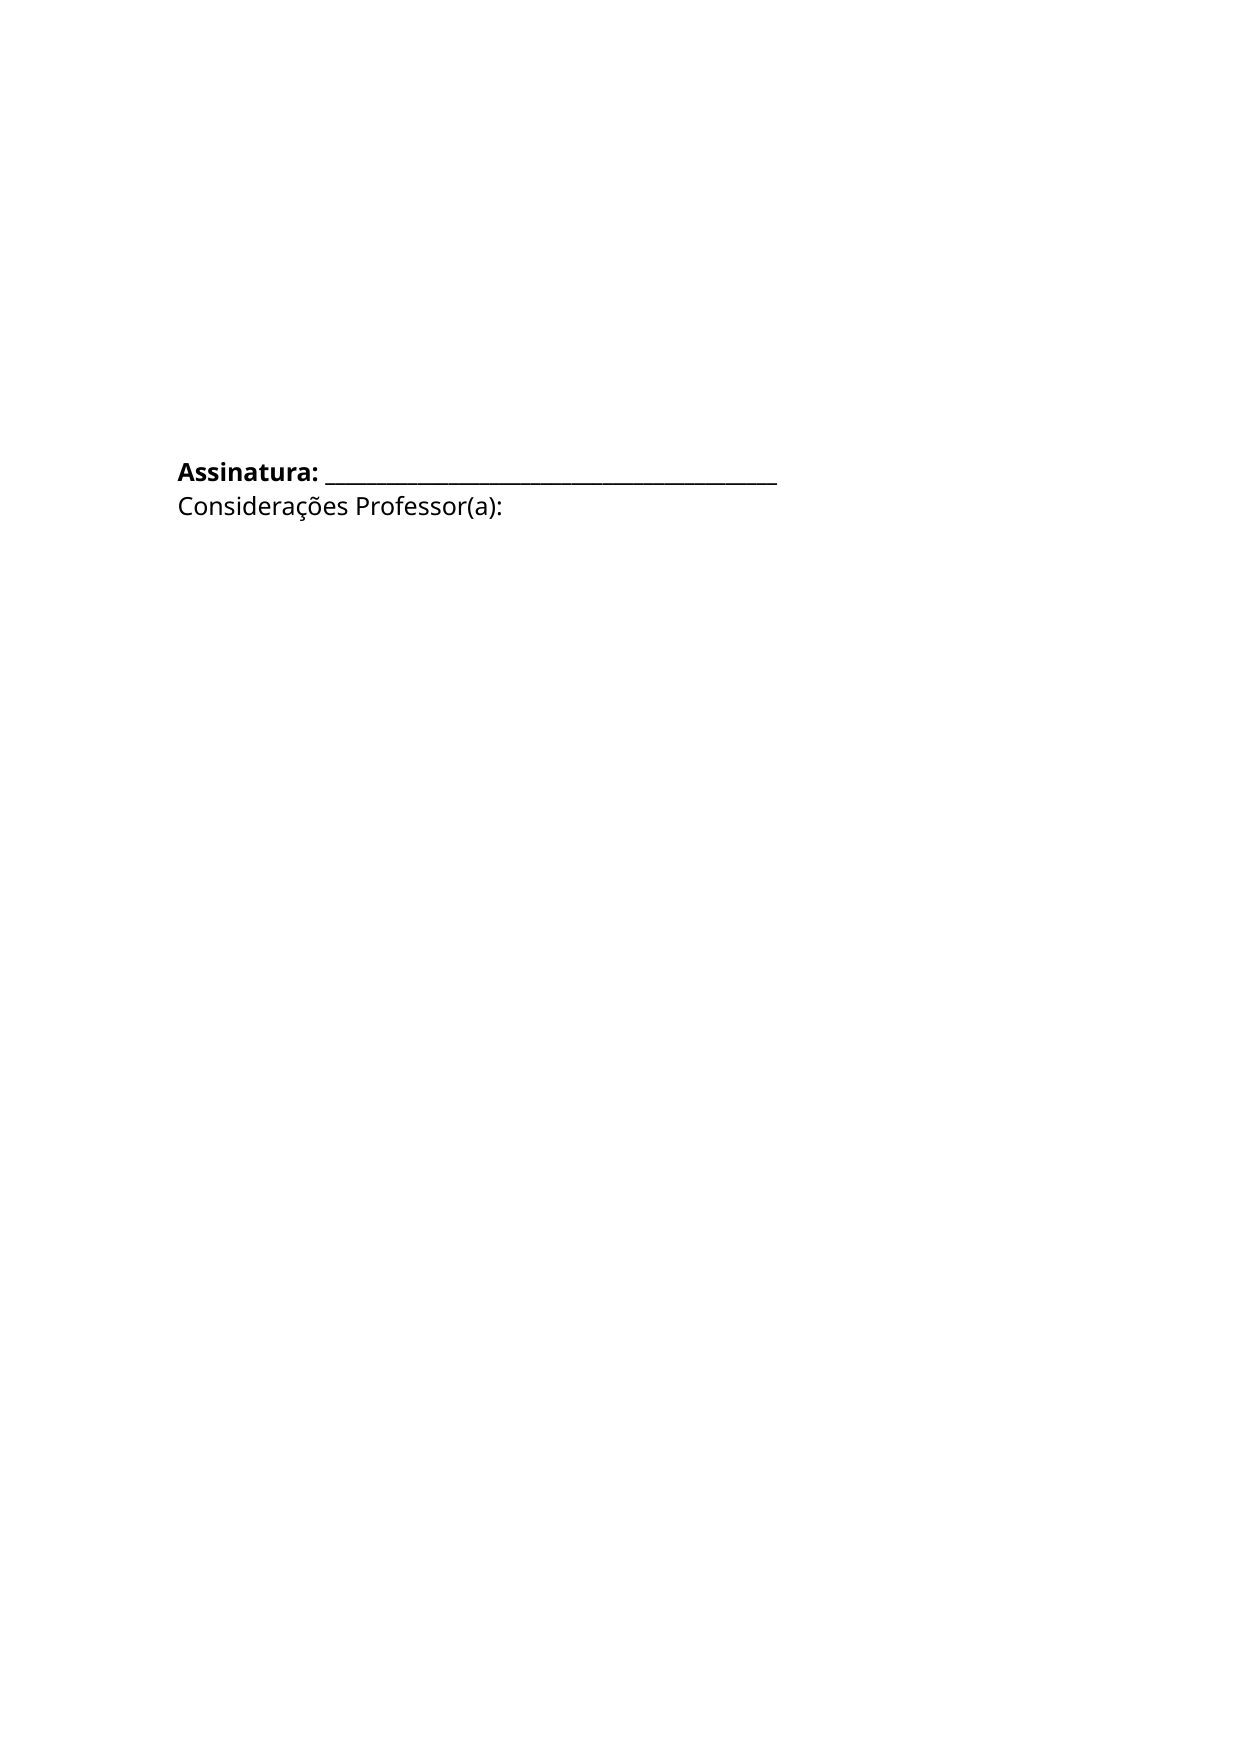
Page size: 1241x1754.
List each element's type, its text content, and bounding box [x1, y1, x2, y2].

text Considerações Professor(a): [177, 488, 1063, 522]
text Assinatura: ____________________________________________ [177, 454, 1063, 488]
